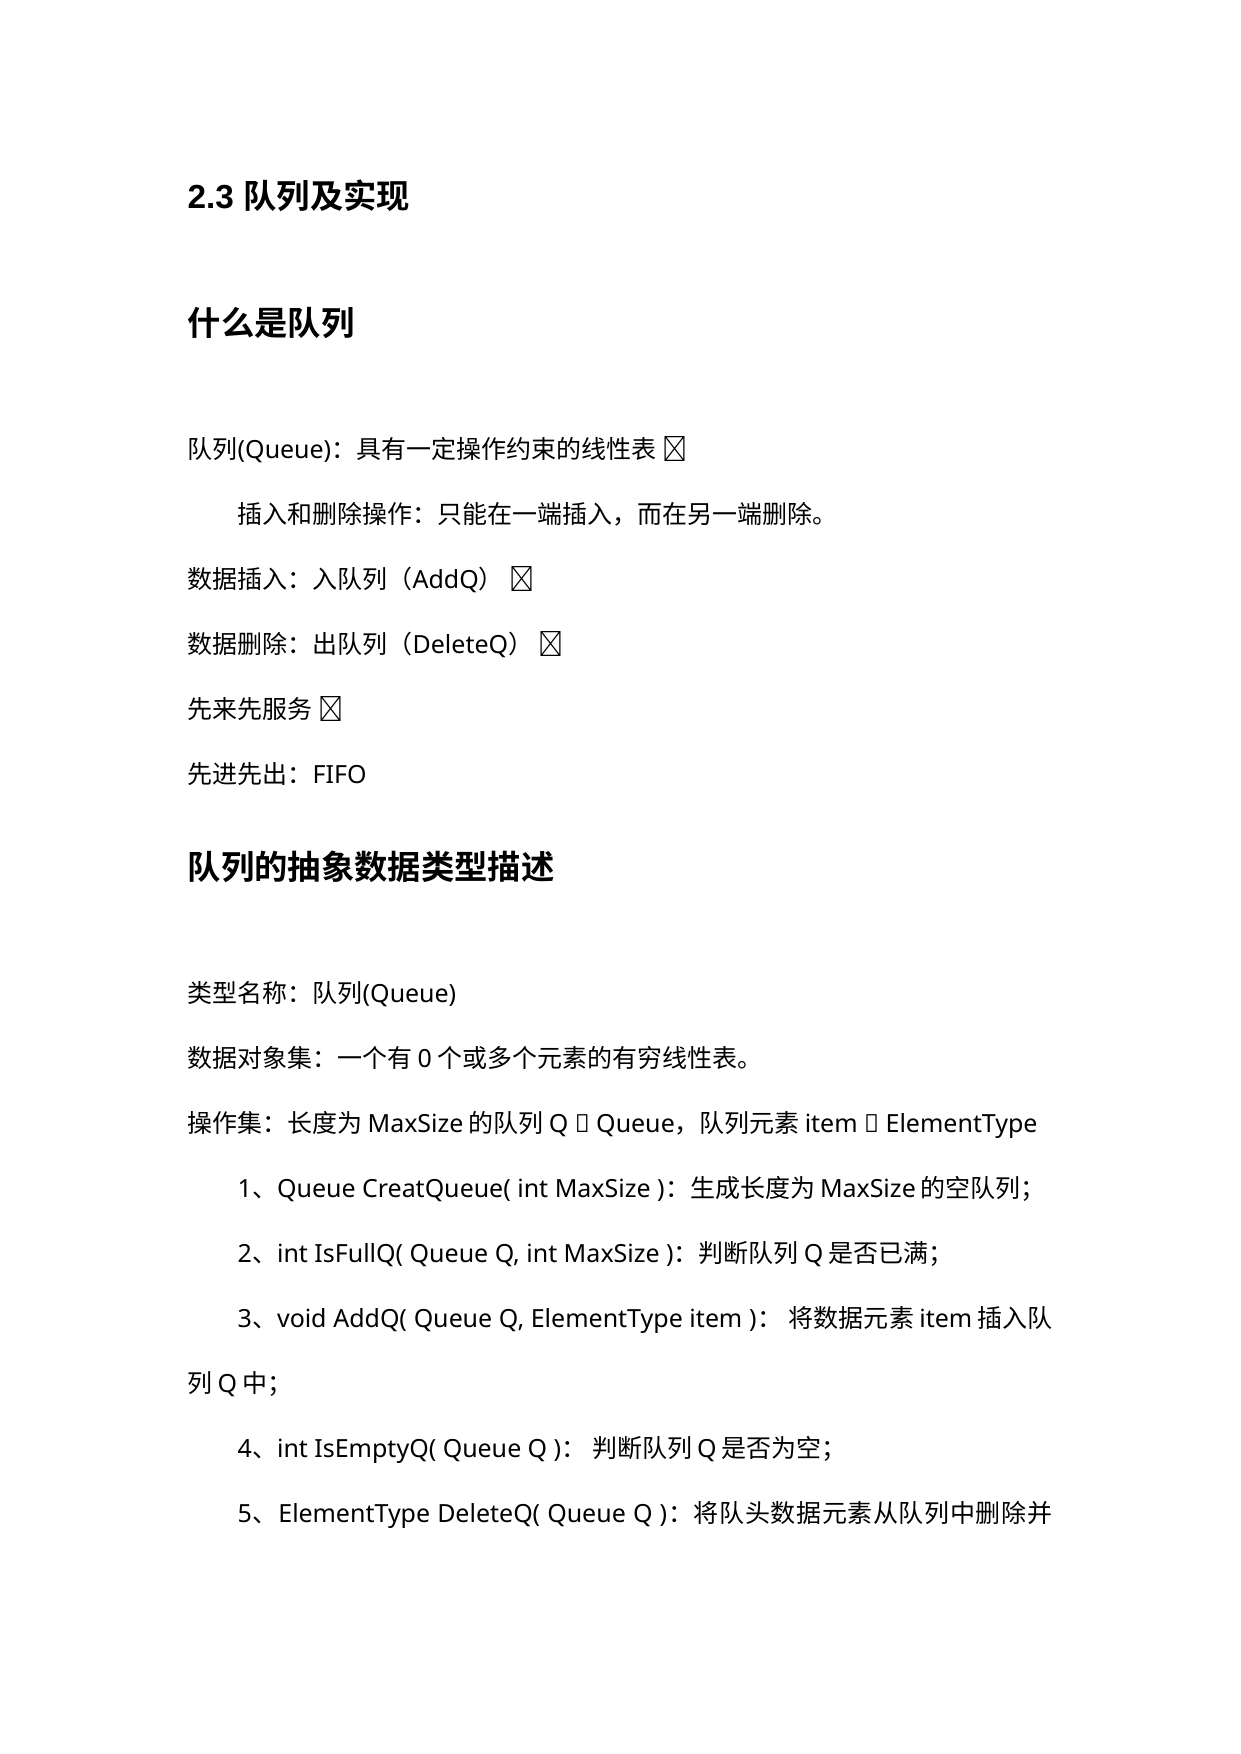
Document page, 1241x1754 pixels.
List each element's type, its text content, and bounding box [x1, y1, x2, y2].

text 操作集：长度为MaxSize的队列Q  Queue，队列元素item  ElementType [187, 1089, 1053, 1154]
text 先来先服务  [187, 676, 1053, 741]
text 先进先出：FIFO [187, 741, 1053, 806]
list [187, 1479, 1053, 1544]
list int IsFullQ( Queue Q, int MaxSize )：判断队列Q是否已满； [187, 1219, 1053, 1284]
text 数据删除：出队列（DeleteQ）  [187, 611, 1053, 676]
text 队列(Queue)：具有一定操作约束的线性表  [187, 416, 1053, 481]
text 数据对象集：一个有0个或多个元素的有穷线性表。 [187, 1024, 1053, 1089]
list 4、int IsEmptyQ( Queue Q )： 判断队列Q是否为空； [187, 1414, 1053, 1479]
list Queue CreatQueue( int MaxSize )：生成长度为MaxSize的空队列； [187, 1154, 1053, 1219]
text 数据插入：入队列（AddQ）  [187, 546, 1053, 611]
list void AddQ( Queue Q, ElementType item )： 将数据元素item插入队列Q中； [187, 1284, 1053, 1414]
subtitle 2.3 队列及实现 [187, 162, 1053, 227]
text 类型名称：队列(Queue) [187, 959, 1053, 1024]
subtitle 什么是队列 [187, 289, 1053, 354]
subtitle 队列的抽象数据类型描述 [187, 833, 1053, 898]
text 插入和删除操作：只能在一端插入，而在另一端删除。 [187, 481, 1053, 546]
